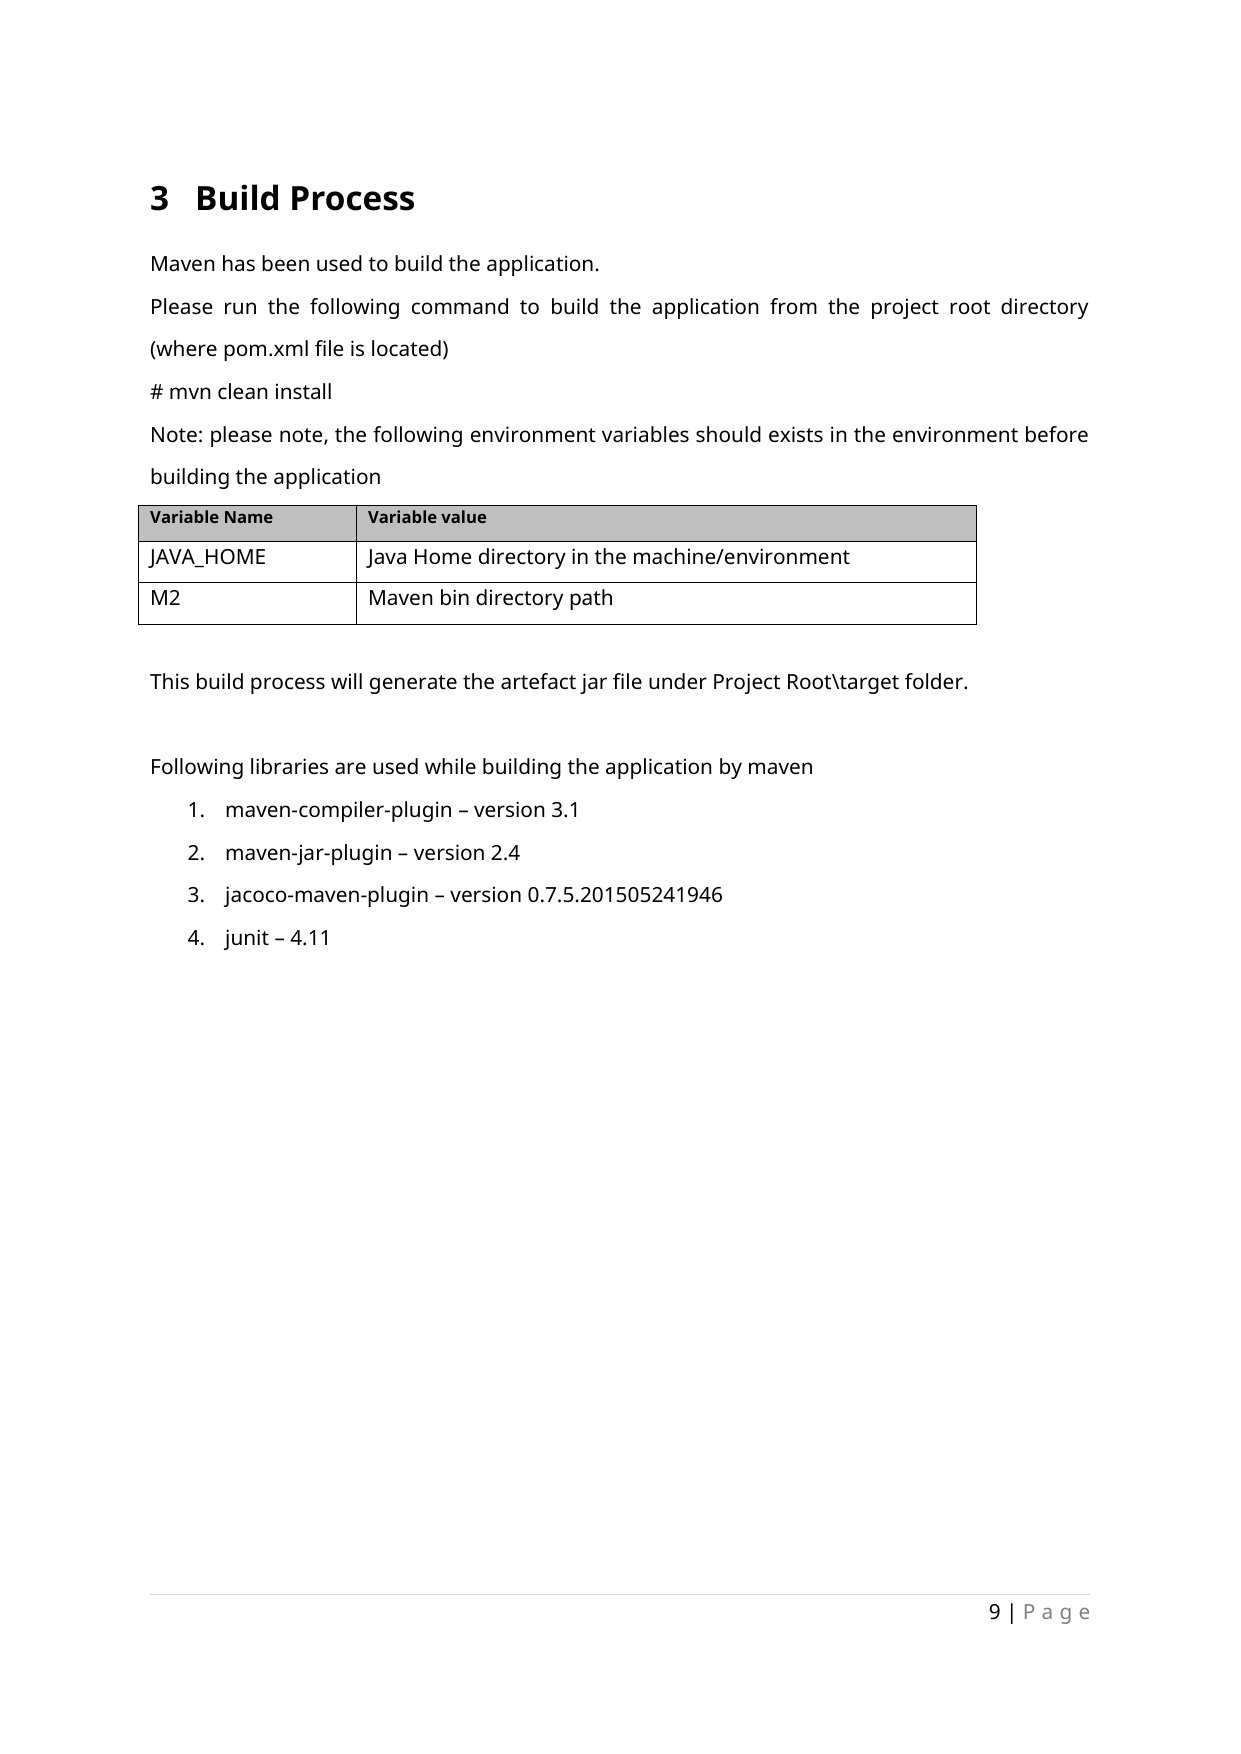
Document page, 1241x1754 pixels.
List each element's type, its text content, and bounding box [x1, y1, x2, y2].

text Please run the following command to build the application from the project root directory (where pom.xml file is located) [150, 292, 1090, 363]
text Following libraries are used while building the application by maven [150, 752, 1090, 781]
table_cell M2 [139, 583, 356, 624]
table_cell Maven bin directory path [357, 583, 976, 624]
text This build process will generate the artefact jar file under Project Root\target folder. [150, 667, 1090, 696]
table_cell JAVA_HOME [139, 542, 356, 582]
list jacoco-maven-plugin – version 0.7.5.201505241946 [187, 880, 1090, 909]
table_cell Java Home directory in the machine/environment [357, 542, 976, 582]
text Note: please note, the following environment variables should exists in the environment before building the application [150, 420, 1090, 491]
table_header Variable value [357, 506, 976, 541]
list maven-jar-plugin – version 2.4 [187, 838, 1090, 866]
subtitle Build Process [150, 175, 1090, 220]
text # mvn clean install [150, 377, 1090, 406]
list junit – 4.11 [187, 923, 1090, 951]
list maven-compiler-plugin – version 3.1 [187, 795, 1090, 823]
text Maven has been used to build the application. [150, 249, 1090, 278]
table_header Variable Name [139, 506, 356, 541]
